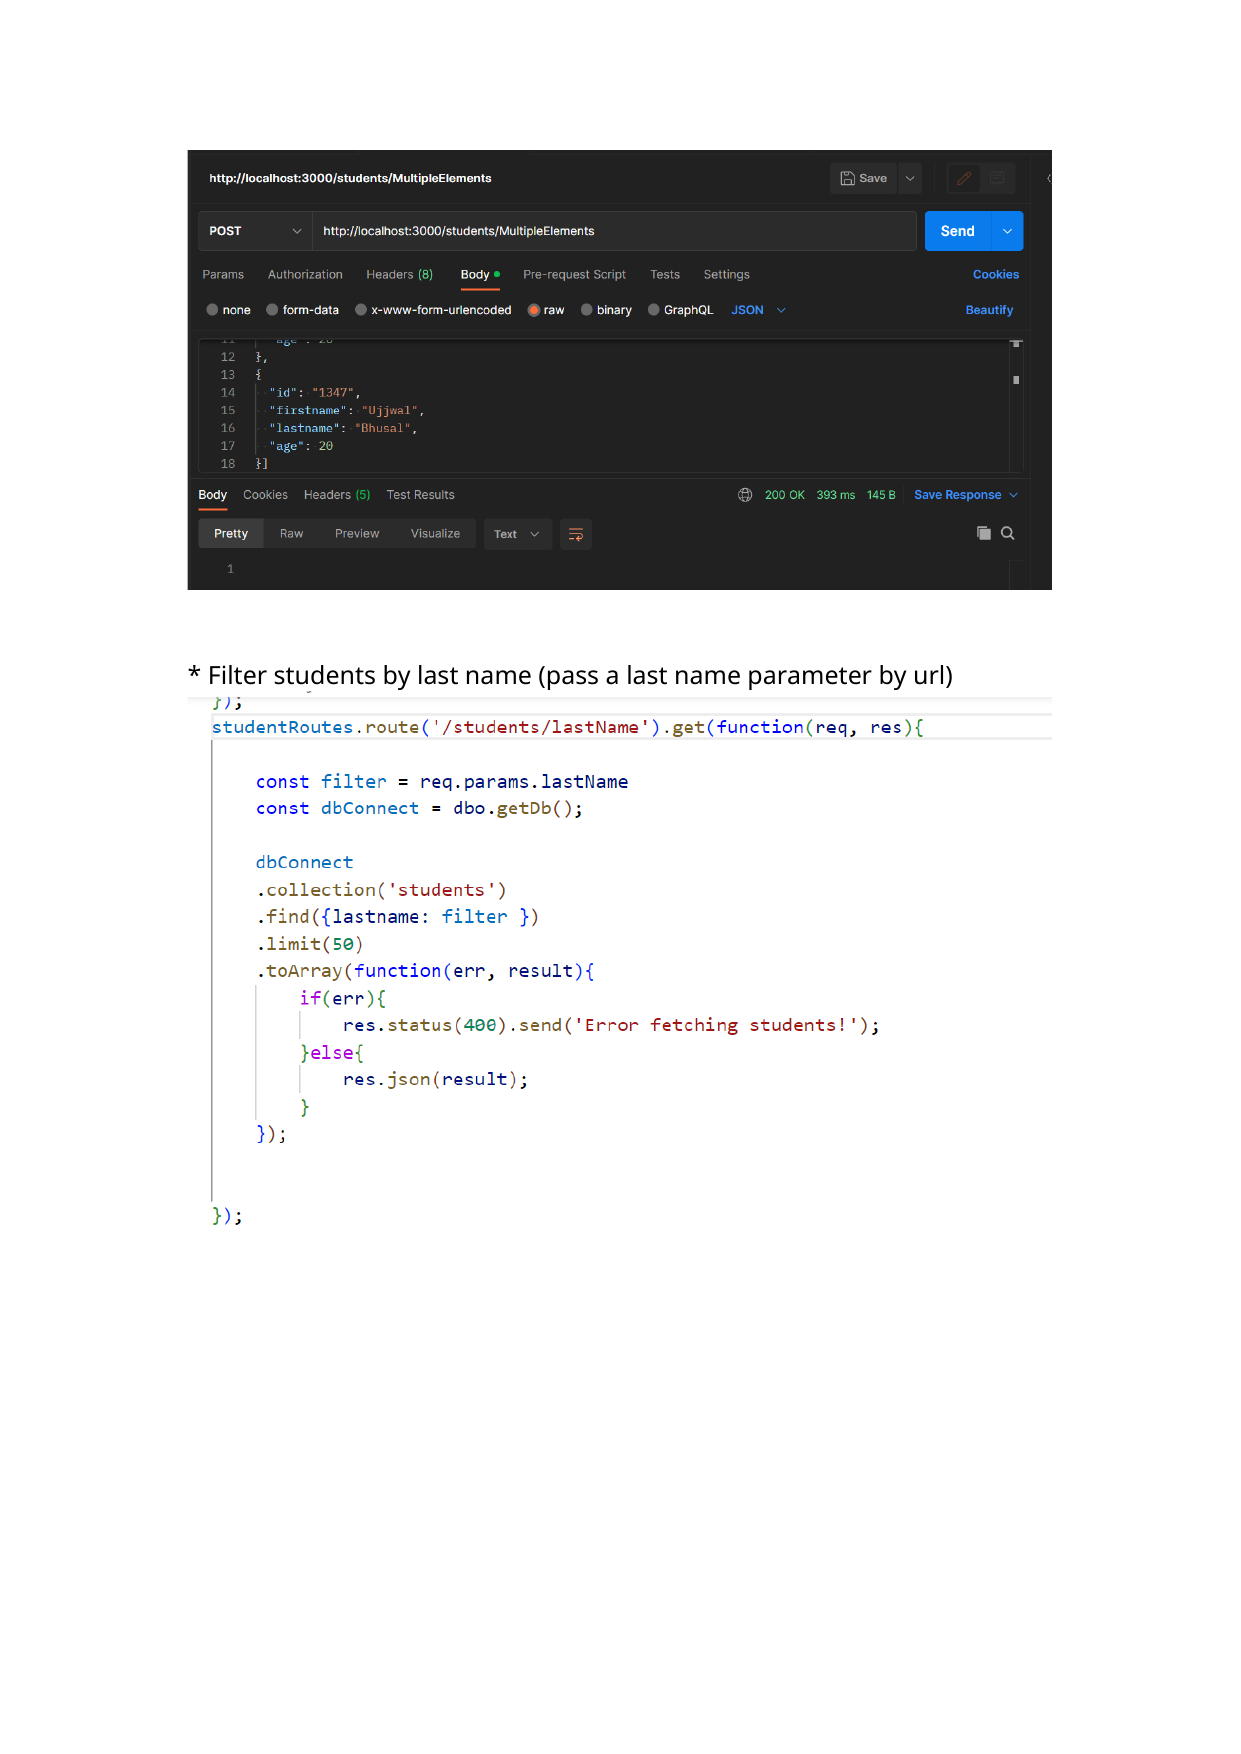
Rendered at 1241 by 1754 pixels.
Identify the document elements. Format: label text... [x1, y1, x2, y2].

picture [187, 150, 1052, 590]
text * Filter students by last name (pass a last name parameter by url) [187, 658, 1053, 692]
picture [187, 691, 1052, 1260]
